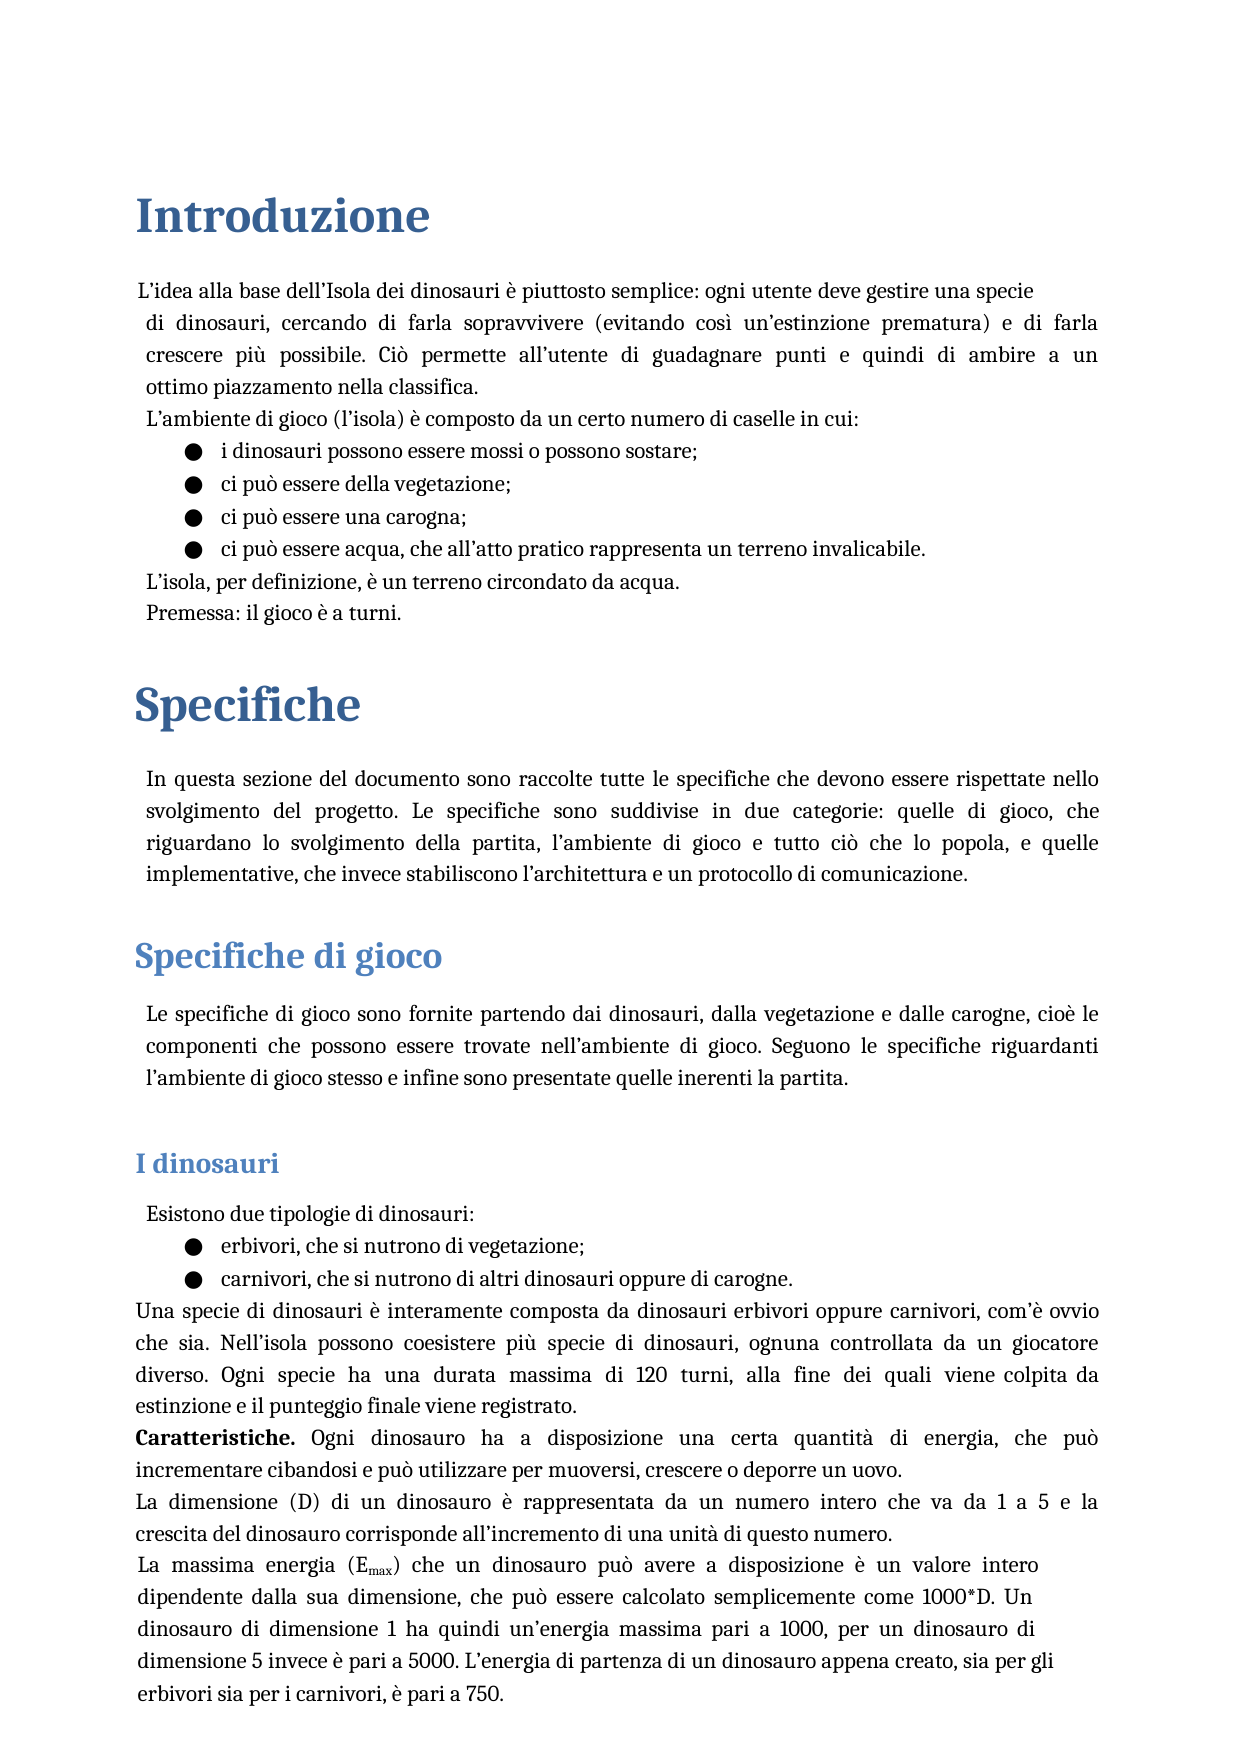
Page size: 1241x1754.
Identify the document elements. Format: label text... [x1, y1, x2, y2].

text ● ci può essere della vegetazione; [183, 466, 1107, 498]
text dipendente dalla sua dimensione, che può essere calcolato semplicemente come 1000*D. Un dinosauro di dimensione 1 ha quindi un’energia massima pari a 1000, per un dinosauro di dimensione 5 invece è pari a 5000. L’energia di partenza di un dinosauro appena creato, sia per gli erbivori sia per i carnivori, è pari a 750. [137, 1578, 1109, 1707]
text Le specifiche di gioco sono fornite partendo dai dinosauri, dalla vegetazione e dalle carogne, cioè le componenti che possono essere trovate nell’ambiente di gioco. Seguono le specifiche riguardanti l’ambiente di gioco stesso e infine sono presentate quelle inerenti la partita. [146, 1001, 1099, 1091]
text ● carnivori, che si nutrono di altri dinosauri oppure di carogne. [183, 1261, 1107, 1293]
text Premessa: il gioco è a turni. [146, 600, 421, 626]
text ● ci può essere acqua, che all’atto pratico rappresenta un terreno invalicabile. L’isola, per definizione, è un terreno circondato da acqua. [146, 531, 967, 596]
text La massima energia (Emax) che un dinosauro può avere a disposizione è un valore intero [137, 1553, 1110, 1578]
text ● erbivori, che si nutrono di vegetazione; [183, 1227, 1107, 1261]
text di dinosauri, cercando di farla sopravvivere (evitando così un’estinzione prematura) e di farla crescere più possibile. Ciò permette all’utente di guadagnare punti e quindi di ambire a un ottimo piazzamento nella classifica. [146, 310, 1099, 400]
text Esistono due tipologie di dinosauri: [146, 1201, 500, 1227]
text La dimensione (D) di un dinosauro è rappresentata da un numero intero che va da 1 a 5 e la crescita del dinosauro corrisponde all’incremento di una unità di questo numero. [135, 1489, 1099, 1547]
text ● i dinosauri possono essere mossi o possono sostare; [183, 432, 1107, 466]
text In questa sezione del documento sono raccolte tutte le specifiche che devono essere rispettate nello svolgimento del progetto. Le specifiche sono suddivise in due categorie: quelle di gioco, che riguardano lo svolgimento della partita, l’ambiente di gioco e tutto ciò che lo popola, e quelle implementative, che invece stabiliscono l’architettura e un protocollo di comunicazione. [146, 766, 1099, 887]
subtitle Introduzione [135, 187, 1105, 246]
text L’idea alla base dell’Isola dei dinosauri è piuttosto semplice: ogni utente deve gestire una specie [137, 278, 1110, 304]
text L’ambiente di gioco (l’isola) è composto da un certo numero di caselle in cui: [146, 406, 900, 432]
text ● ci può essere una carogna; [183, 498, 1107, 531]
text Una specie di dinosauri è interamente composta da dinosauri erbivori oppure carnivori, com’è ovvio che sia. Nell’isola possono coesistere più specie di dinosauri, ognuna controllata da un giocatore diverso. Ogni specie ha una durata massima di 120 turni, alla fine dei quali viene colpita da estinzione e il punteggio finale viene registrato. [135, 1298, 1099, 1419]
subtitle Specifiche [135, 676, 1105, 734]
text Caratteristiche. Ogni dinosauro ha a disposizione una certa quantità di energia, che può incrementare cibandosi e può utilizzare per muoversi, crescere o deporre un uovo. [135, 1425, 1099, 1483]
subtitle I dinosauri [135, 1147, 1105, 1181]
subtitle Specifiche di gioco [135, 935, 1105, 978]
